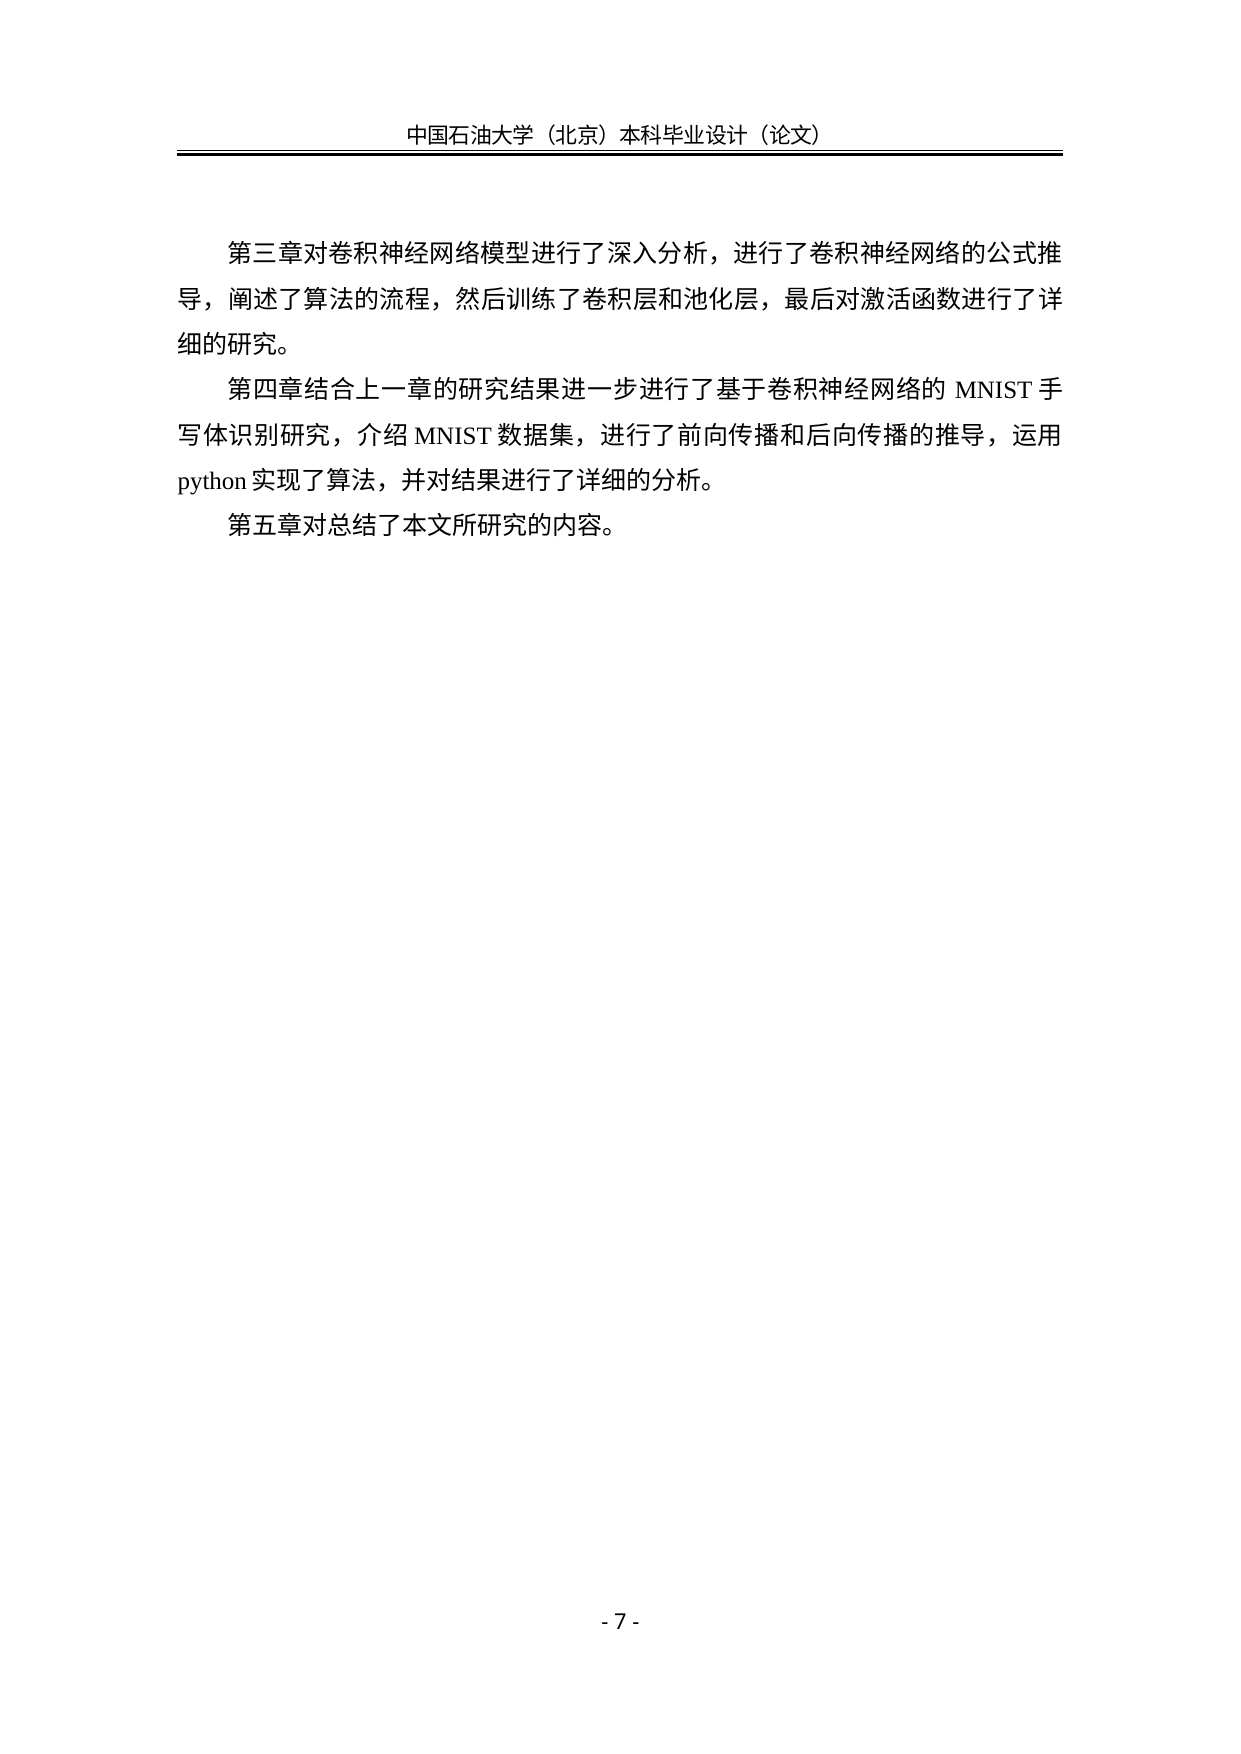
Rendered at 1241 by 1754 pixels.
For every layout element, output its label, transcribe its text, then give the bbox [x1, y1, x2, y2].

text 第三章对卷积神经网络模型进行了深入分析，进行了卷积神经网络的公式推导，阐述了算法的流程，然后训练了卷积层和池化层，最后对激活函数进行了详细的研究。 [177, 234, 1063, 361]
text 第五章对总结了本文所研究的内容。 [177, 506, 1063, 542]
text 第四章结合上一章的研究结果进一步进行了基于卷积神经网络的MNIST手写体识别研究，介绍MNIST数据集，进行了前向传播和后向传播的推导，运用python实现了算法，并对结果进行了详细的分析。 [177, 370, 1063, 497]
